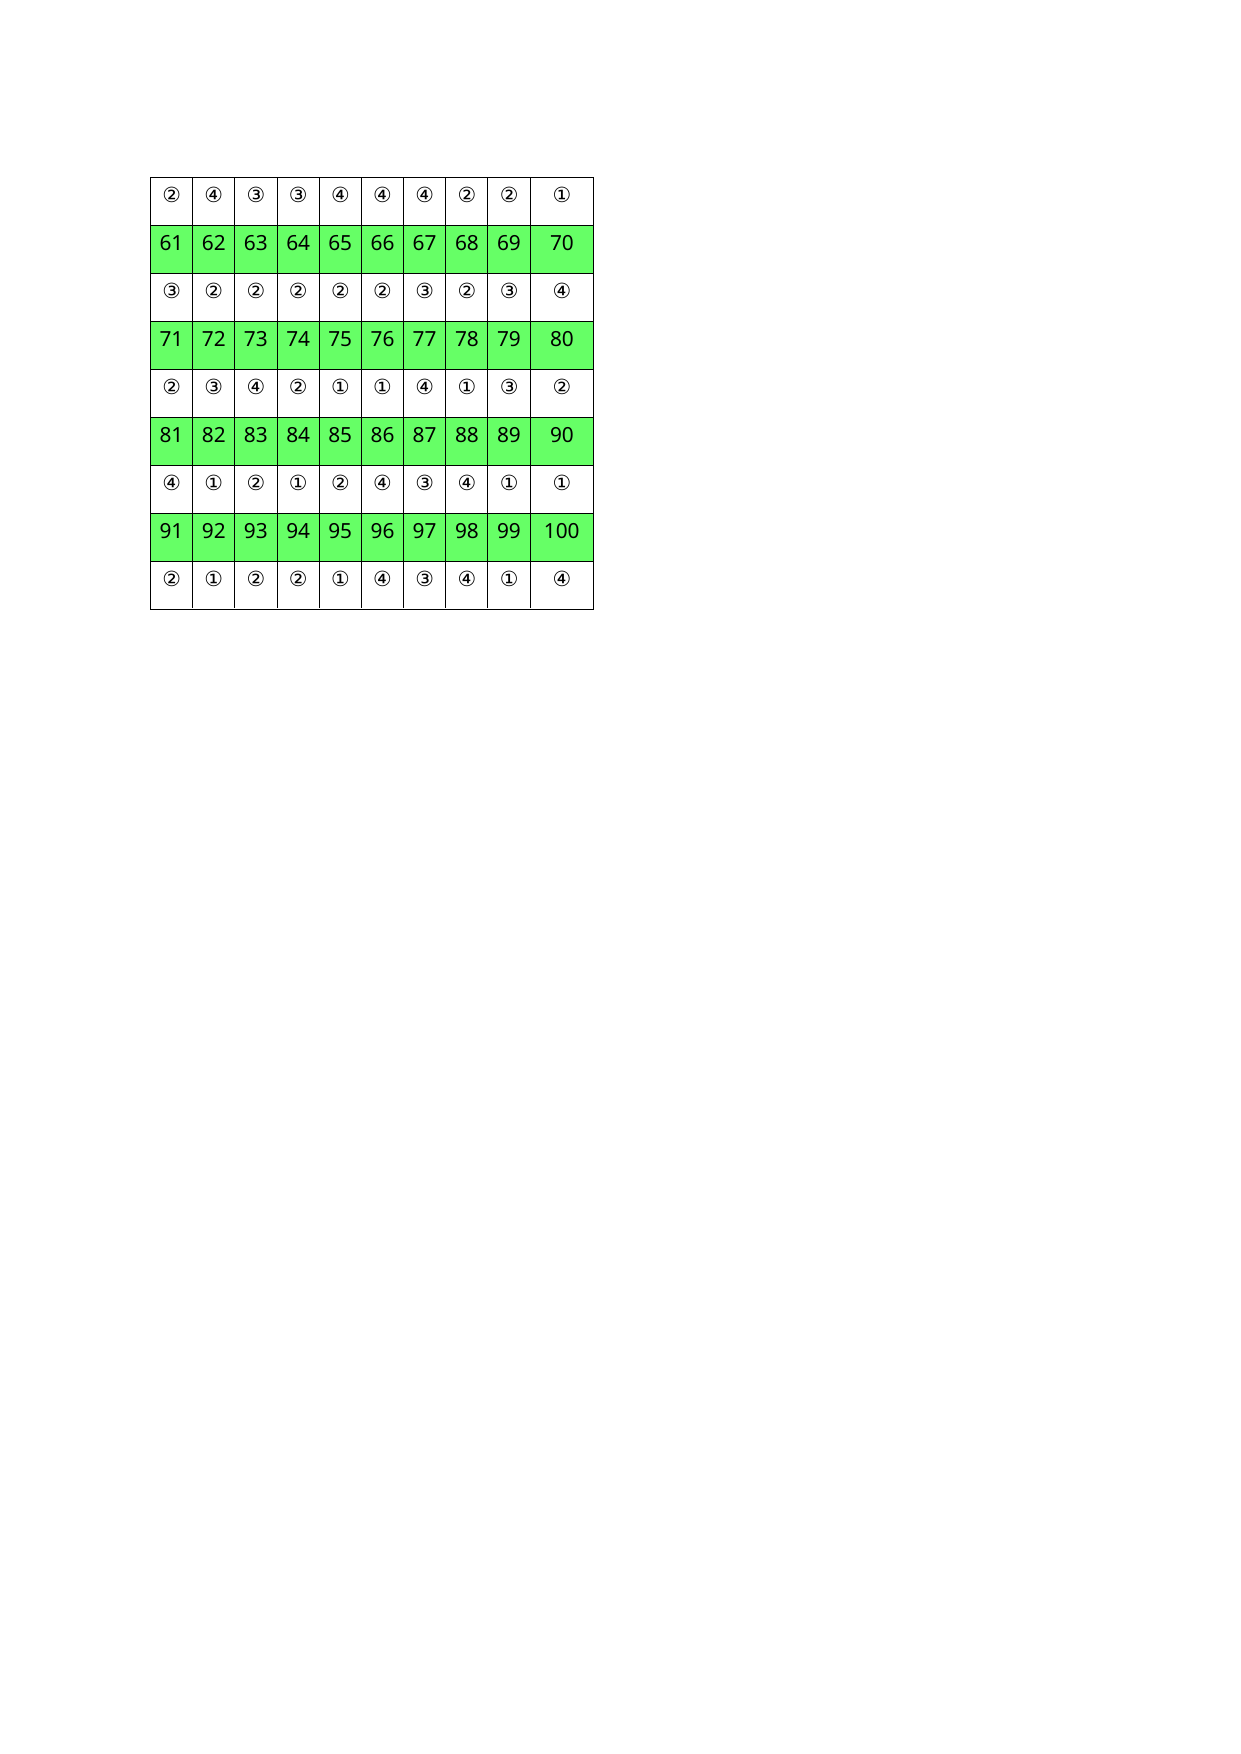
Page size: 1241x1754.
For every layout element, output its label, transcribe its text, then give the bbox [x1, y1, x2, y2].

table_cell ② [193, 274, 234, 321]
table_cell 100 [531, 514, 593, 561]
table_cell 97 [404, 514, 445, 561]
table_cell ② [446, 178, 487, 225]
table_cell 93 [235, 514, 277, 561]
table_cell ④ [446, 562, 487, 608]
table_cell 70 [531, 226, 593, 273]
table_cell 73 [235, 322, 277, 369]
table_cell 89 [488, 418, 530, 465]
table_cell 88 [446, 418, 487, 465]
table_cell ② [235, 562, 277, 608]
table_cell 86 [362, 418, 403, 465]
table_cell ③ [404, 466, 445, 513]
table_cell ④ [362, 178, 403, 225]
table_cell ④ [362, 466, 403, 513]
table_cell ② [320, 274, 361, 321]
table_cell 95 [320, 514, 361, 561]
table_cell ③ [488, 274, 530, 321]
table_cell ② [151, 178, 192, 225]
table_cell ② [488, 178, 530, 225]
table_cell 78 [446, 322, 487, 369]
table_cell ③ [193, 370, 234, 417]
table_cell ④ [151, 466, 192, 513]
table_cell 63 [235, 226, 277, 273]
table_cell ② [235, 466, 277, 513]
table_cell 65 [320, 226, 361, 273]
table_cell ② [531, 370, 593, 417]
table_cell 98 [446, 514, 487, 561]
table_cell ④ [193, 178, 234, 225]
table_cell ④ [404, 370, 445, 417]
table_cell 74 [278, 322, 319, 369]
table_cell 85 [320, 418, 361, 465]
table_cell ① [531, 178, 593, 225]
table_cell 87 [404, 418, 445, 465]
table_cell ② [320, 466, 361, 513]
table_cell 81 [151, 418, 192, 465]
table_cell ③ [278, 178, 319, 225]
table_cell ① [320, 370, 361, 417]
table_cell ④ [404, 178, 445, 225]
table_cell ① [362, 370, 403, 417]
table_cell 67 [404, 226, 445, 273]
table_cell 75 [320, 322, 361, 369]
table_cell ④ [531, 274, 593, 321]
table_cell 64 [278, 226, 319, 273]
table_cell ① [193, 562, 234, 608]
table_cell ③ [404, 562, 445, 608]
table_cell ① [531, 466, 593, 513]
table_cell ② [151, 562, 192, 608]
table_cell ① [488, 466, 530, 513]
table_cell 90 [531, 418, 593, 465]
table_cell ④ [320, 178, 361, 225]
table_cell 77 [404, 322, 445, 369]
table_cell 84 [278, 418, 319, 465]
table_cell 66 [362, 226, 403, 273]
table_cell ① [446, 370, 487, 417]
table_cell 96 [362, 514, 403, 561]
table_cell ② [278, 370, 319, 417]
table_cell ③ [488, 370, 530, 417]
table_cell 62 [193, 226, 234, 273]
table_cell ① [193, 466, 234, 513]
table_cell ① [488, 562, 530, 608]
table_cell ① [278, 466, 319, 513]
table_cell 82 [193, 418, 234, 465]
table_cell ④ [235, 370, 277, 417]
table_cell ④ [362, 562, 403, 608]
table_cell ② [235, 274, 277, 321]
table_cell ② [446, 274, 487, 321]
table_cell 94 [278, 514, 319, 561]
table_cell 72 [193, 322, 234, 369]
table_cell 71 [151, 322, 192, 369]
table_cell ② [278, 562, 319, 608]
table_cell ① [320, 562, 361, 608]
table_cell 83 [235, 418, 277, 465]
table_cell 69 [488, 226, 530, 273]
table_cell ④ [446, 466, 487, 513]
table_cell 68 [446, 226, 487, 273]
table_cell 79 [488, 322, 530, 369]
table_cell 92 [193, 514, 234, 561]
table_cell ④ [531, 562, 593, 608]
table_cell ② [151, 370, 192, 417]
table_cell ② [278, 274, 319, 321]
table_cell 91 [151, 514, 192, 561]
table_cell ③ [151, 274, 192, 321]
table_cell ② [362, 274, 403, 321]
table_cell ③ [404, 274, 445, 321]
table_cell 99 [488, 514, 530, 561]
table_cell ③ [235, 178, 277, 225]
table_cell 76 [362, 322, 403, 369]
table_cell 61 [151, 226, 192, 273]
table_cell 80 [531, 322, 593, 369]
